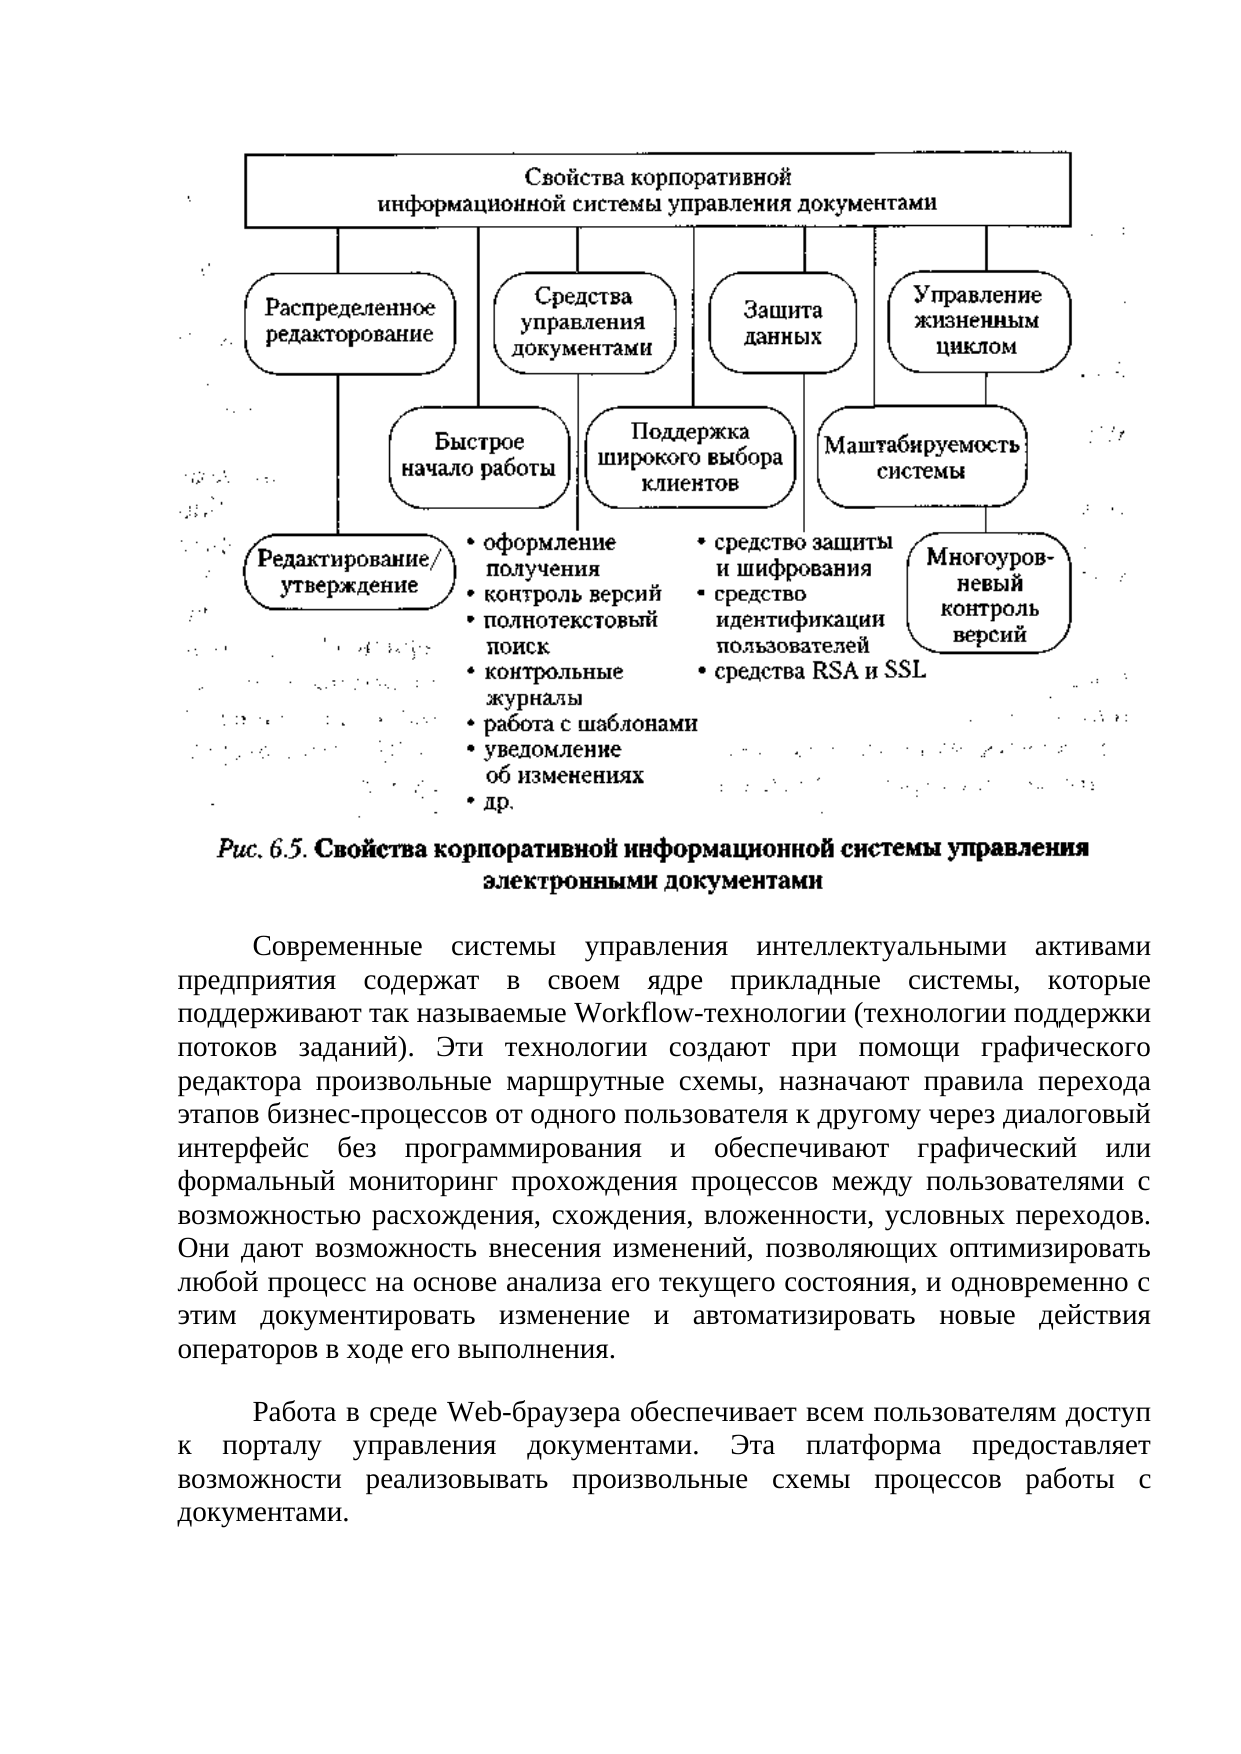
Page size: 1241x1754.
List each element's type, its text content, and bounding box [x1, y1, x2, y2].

text Работа в среде Web-браузера обеспечивает всем пользователям доступ к порталу управления документами. Эта платформа предоставляет возможности реализовывать произвольные схемы процессов работы с документами. [177, 1394, 1152, 1528]
text Современные системы управления интеллектуальными активами предприятия содержат в своем ядре прикладные системы, которые поддерживают так называемые Workflow-технологии (технологии поддержки потоков заданий). Эти технологии создают при помощи графического редактора произвольные маршрутные схемы, назначают правила перехода этапов бизнес-процессов от одного пользователя к другому через диалоговый интерфейс без программирования и обеспечивают графический или формальный мониторинг прохождения процессов между пользователями с возможностью расхождения, схождения, вложенности, условных переходов. Они дают возможность внесения изменений, позволяющих оптимизировать любой процесс на основе анализа его текущего состояния, и одновременно с этим документировать изменение и автоматизировать новые действия операторов в ходе его выполнения. [177, 928, 1152, 1364]
picture [177, 118, 1134, 900]
